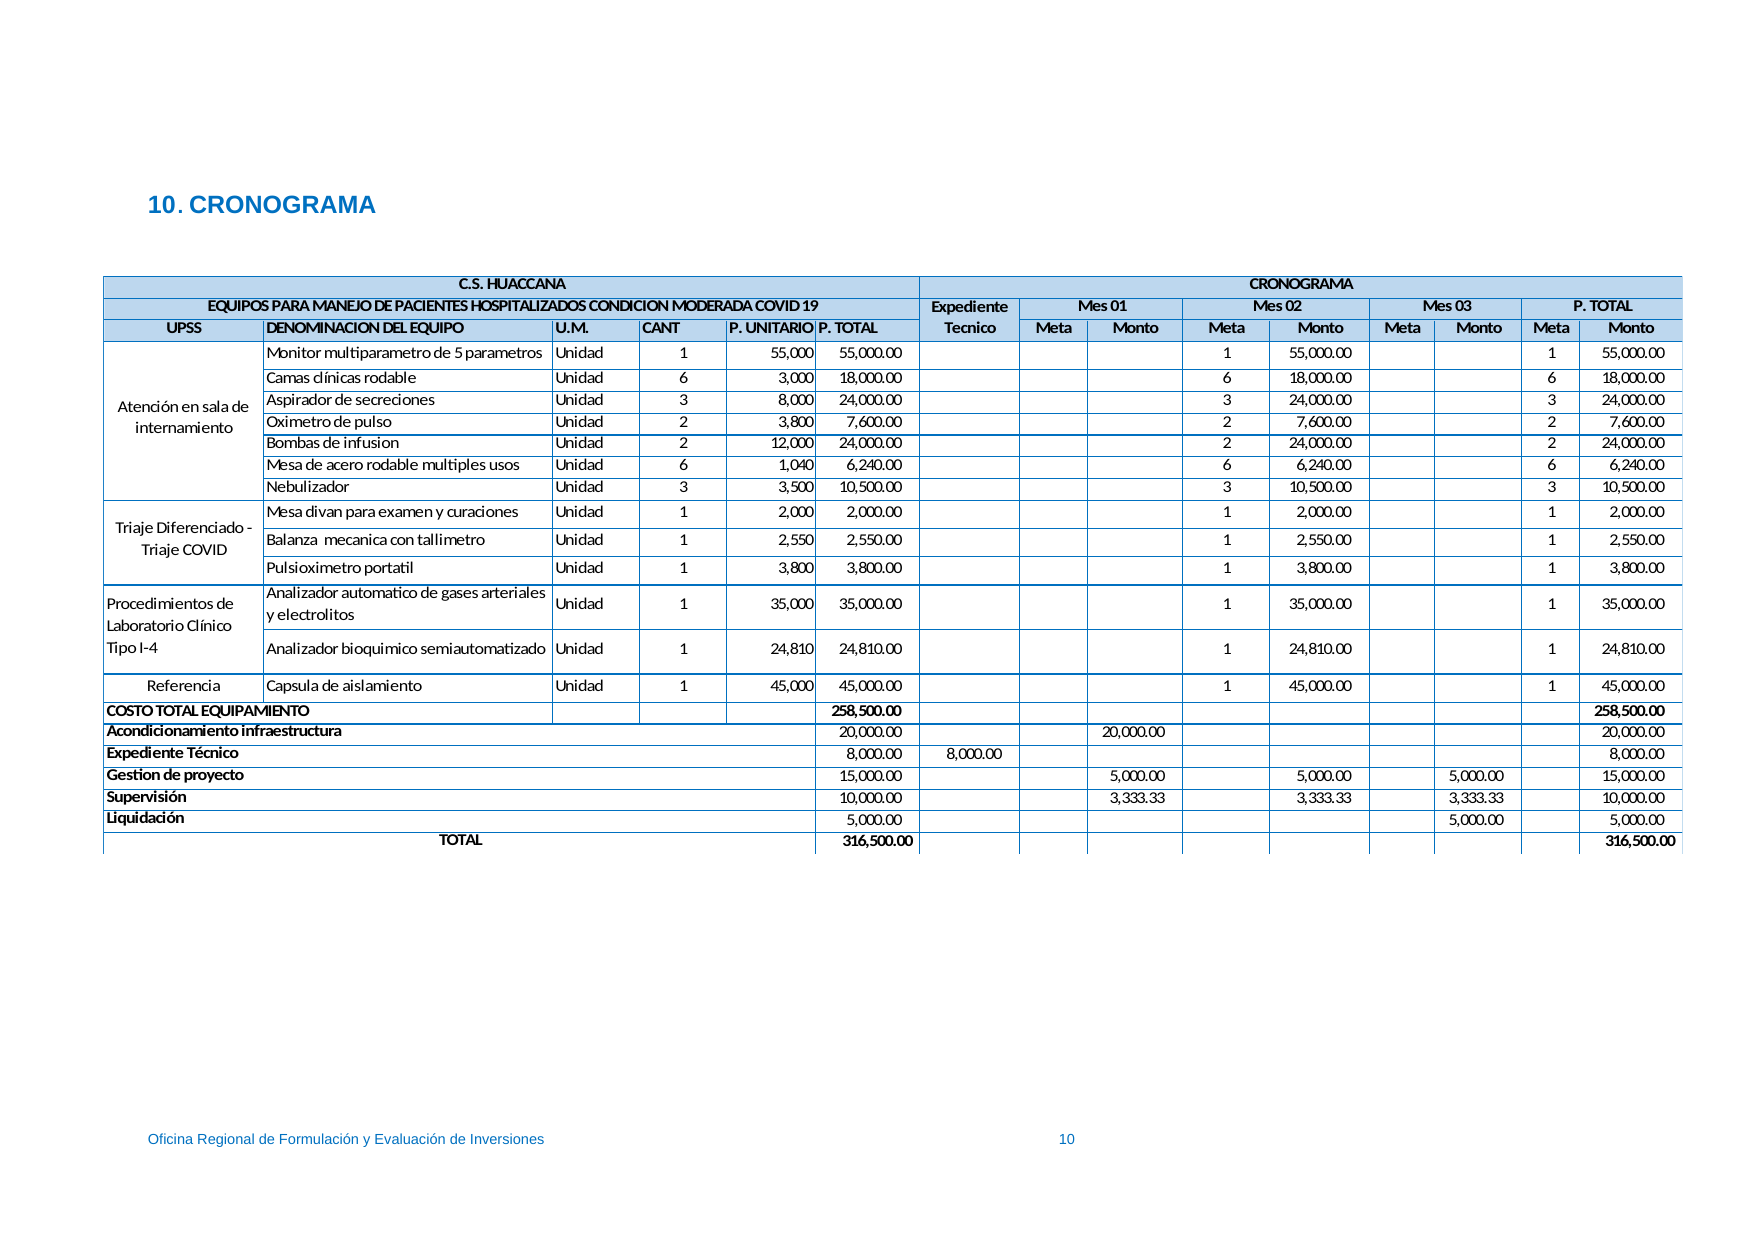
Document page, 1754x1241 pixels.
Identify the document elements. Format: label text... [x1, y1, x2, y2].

subtitle . CRONOGRAMA [148, 190, 1594, 219]
